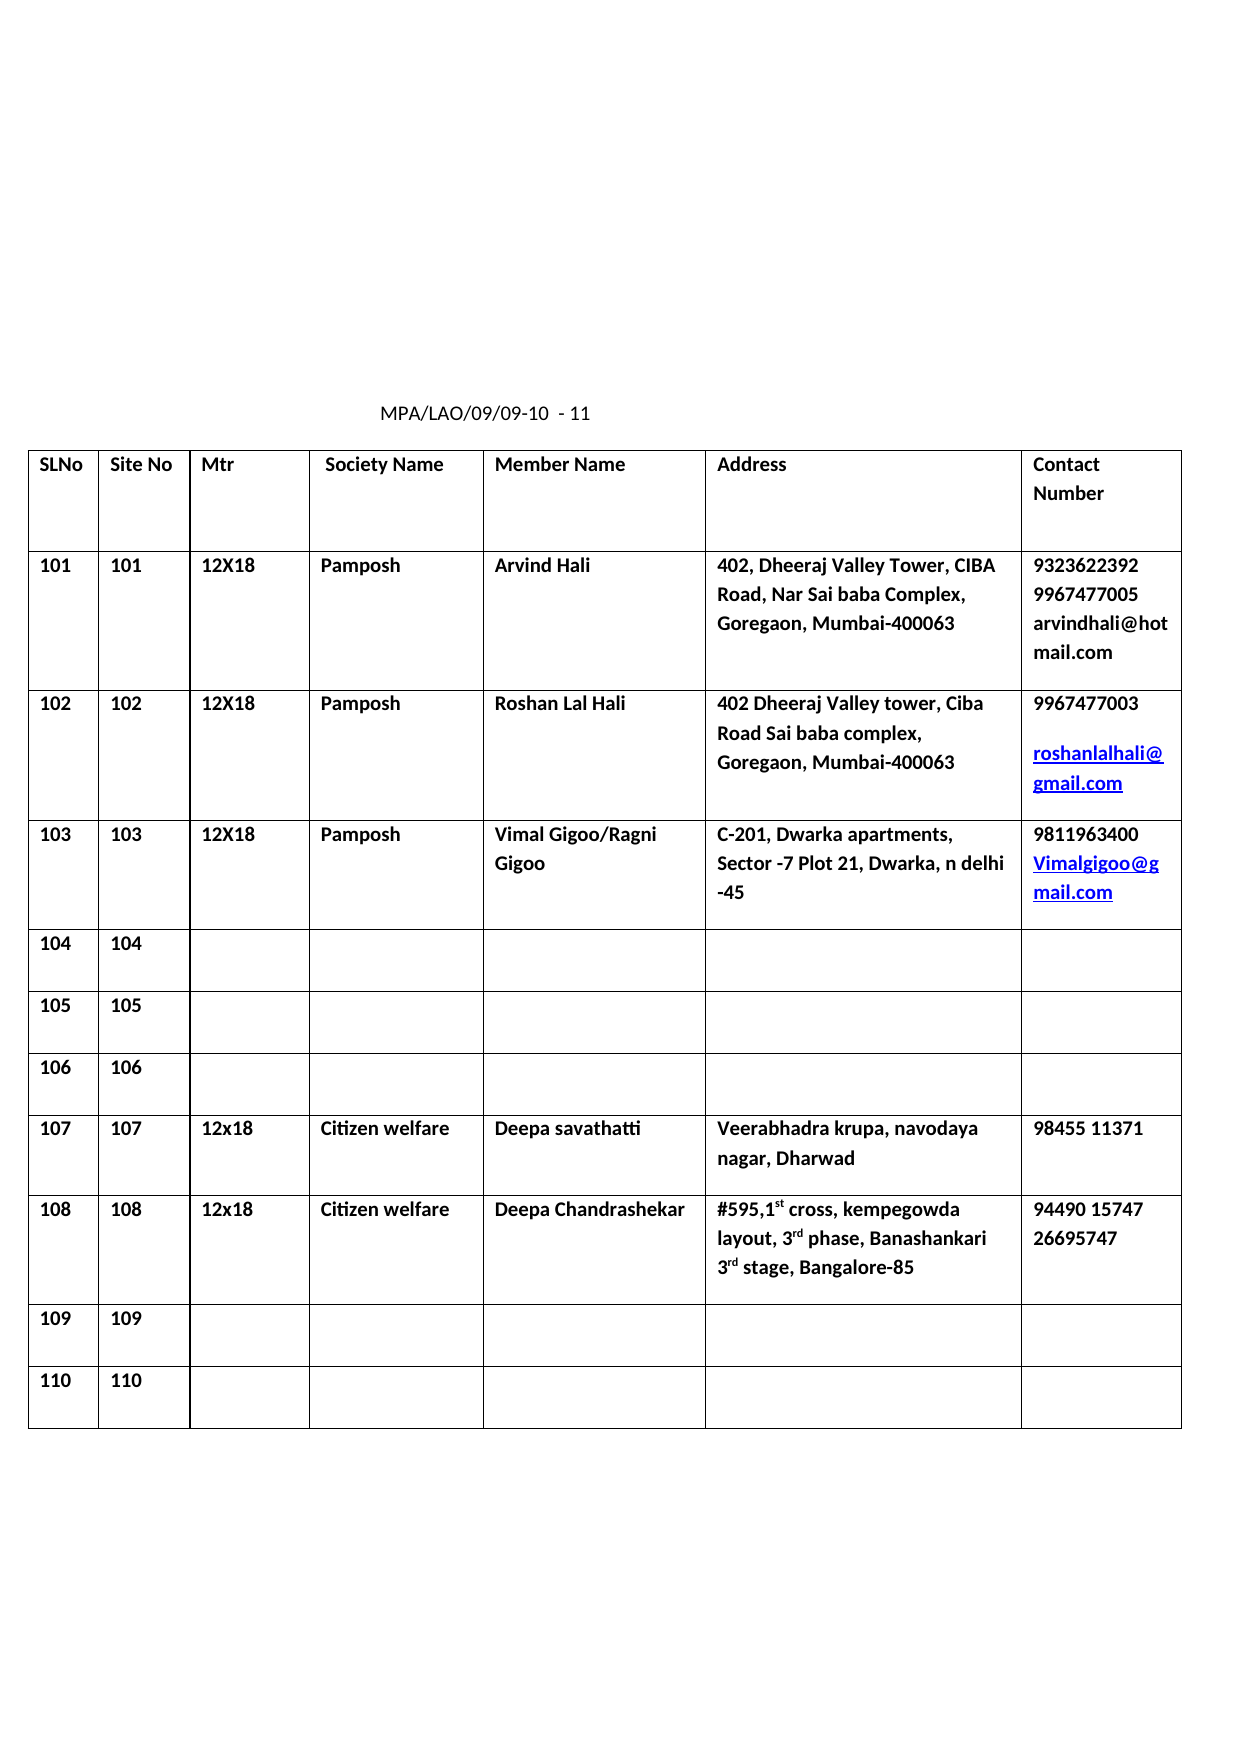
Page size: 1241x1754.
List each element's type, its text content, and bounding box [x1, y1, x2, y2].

table_cell [310, 992, 483, 1053]
table_header SLNo [29, 451, 98, 551]
table_cell 12x18 [191, 1196, 309, 1304]
table_cell Roshan Lal Hali [484, 691, 705, 820]
table_cell 105 [99, 992, 189, 1053]
table_header Address [706, 451, 1021, 551]
table_header Site No [99, 451, 189, 551]
table_cell 104 [29, 930, 98, 991]
table_cell Citizen welfare [310, 1196, 483, 1304]
table_cell [706, 1054, 1021, 1114]
table_cell 402, Dheeraj Valley Tower, CIBA Road, Nar Sai baba Complex, Goregaon, Mumbai-400063 [706, 552, 1021, 689]
table_cell Citizen welfare [310, 1116, 483, 1195]
table_cell 101 [99, 552, 189, 689]
table_cell 9967477003 roshanlalhali@gmail.com [1022, 691, 1181, 820]
table_cell [484, 1367, 705, 1428]
table_cell Vimal Gigoo/Ragni Gigoo [484, 821, 705, 929]
table_cell [484, 1305, 705, 1366]
table_cell 9811963400 Vimalgigoo@gmail.com [1022, 821, 1181, 929]
table_cell [191, 992, 309, 1053]
table_cell 110 [99, 1367, 189, 1428]
table_cell [706, 1305, 1021, 1366]
table_header Member Name [484, 451, 705, 551]
table_cell 9323622392 9967477005 arvindhali@hotmail.com [1022, 552, 1181, 689]
table_cell 107 [29, 1116, 98, 1195]
table_cell 105 [29, 992, 98, 1053]
table_cell 104 [99, 930, 189, 991]
table_cell [1022, 1054, 1181, 1114]
table_cell [191, 1367, 309, 1428]
table_cell Pamposh [310, 821, 483, 929]
table_cell [1022, 1305, 1181, 1366]
table_header Society Name [310, 451, 483, 551]
text MPA/LAO/09/09-10 - 11 [150, 400, 1090, 425]
table_header Mtr [191, 451, 309, 551]
table_cell [706, 992, 1021, 1053]
table_cell 108 [99, 1196, 189, 1304]
table_cell [1022, 992, 1181, 1053]
table_cell 12X18 [191, 552, 309, 689]
table_cell 106 [99, 1054, 189, 1114]
table_cell 106 [29, 1054, 98, 1114]
table_cell 94490 15747 26695747 [1022, 1196, 1181, 1304]
table_cell [310, 1367, 483, 1428]
table_cell [191, 1305, 309, 1366]
table_cell 107 [99, 1116, 189, 1195]
table_cell Arvind Hali [484, 552, 705, 689]
table_cell [706, 1367, 1021, 1428]
table_cell Deepa savathatti [484, 1116, 705, 1195]
table_cell 12X18 [191, 821, 309, 929]
table_cell 103 [29, 821, 98, 929]
table_cell 12X18 [191, 691, 309, 820]
table_cell 108 [29, 1196, 98, 1304]
table_cell [310, 1305, 483, 1366]
table_cell [484, 1054, 705, 1114]
table_cell 12x18 [191, 1116, 309, 1195]
table_cell Pamposh [310, 691, 483, 820]
table_cell 102 [99, 691, 189, 820]
table_cell 109 [29, 1305, 98, 1366]
table_cell C-201, Dwarka apartments, Sector -7 Plot 21, Dwarka, n delhi -45 [706, 821, 1021, 929]
table_cell [484, 992, 705, 1053]
table_cell [310, 930, 483, 991]
table_header Contact Number [1022, 451, 1181, 551]
table_cell #595,1st cross, kempegowda layout, 3rd phase, Banashankari 3rd stage, Bangalore-85 [706, 1196, 1021, 1304]
table_cell [1022, 1367, 1181, 1428]
table_cell [706, 930, 1021, 991]
table_cell 102 [29, 691, 98, 820]
table_cell 110 [29, 1367, 98, 1428]
table_cell 101 [29, 552, 98, 689]
table_cell [1022, 930, 1181, 991]
table_cell 109 [99, 1305, 189, 1366]
table_cell Veerabhadra krupa, navodaya nagar, Dharwad [706, 1116, 1021, 1195]
table_cell [310, 1054, 483, 1114]
table_cell 98455 11371 [1022, 1116, 1181, 1195]
table_cell Deepa Chandrashekar [484, 1196, 705, 1304]
table_cell [191, 930, 309, 991]
table_cell [484, 930, 705, 991]
table_cell Pamposh [310, 552, 483, 689]
table_cell 103 [99, 821, 189, 929]
table_cell [191, 1054, 309, 1114]
table_cell 402 Dheeraj Valley tower, Ciba Road Sai baba complex, Goregaon, Mumbai-400063 [706, 691, 1021, 820]
